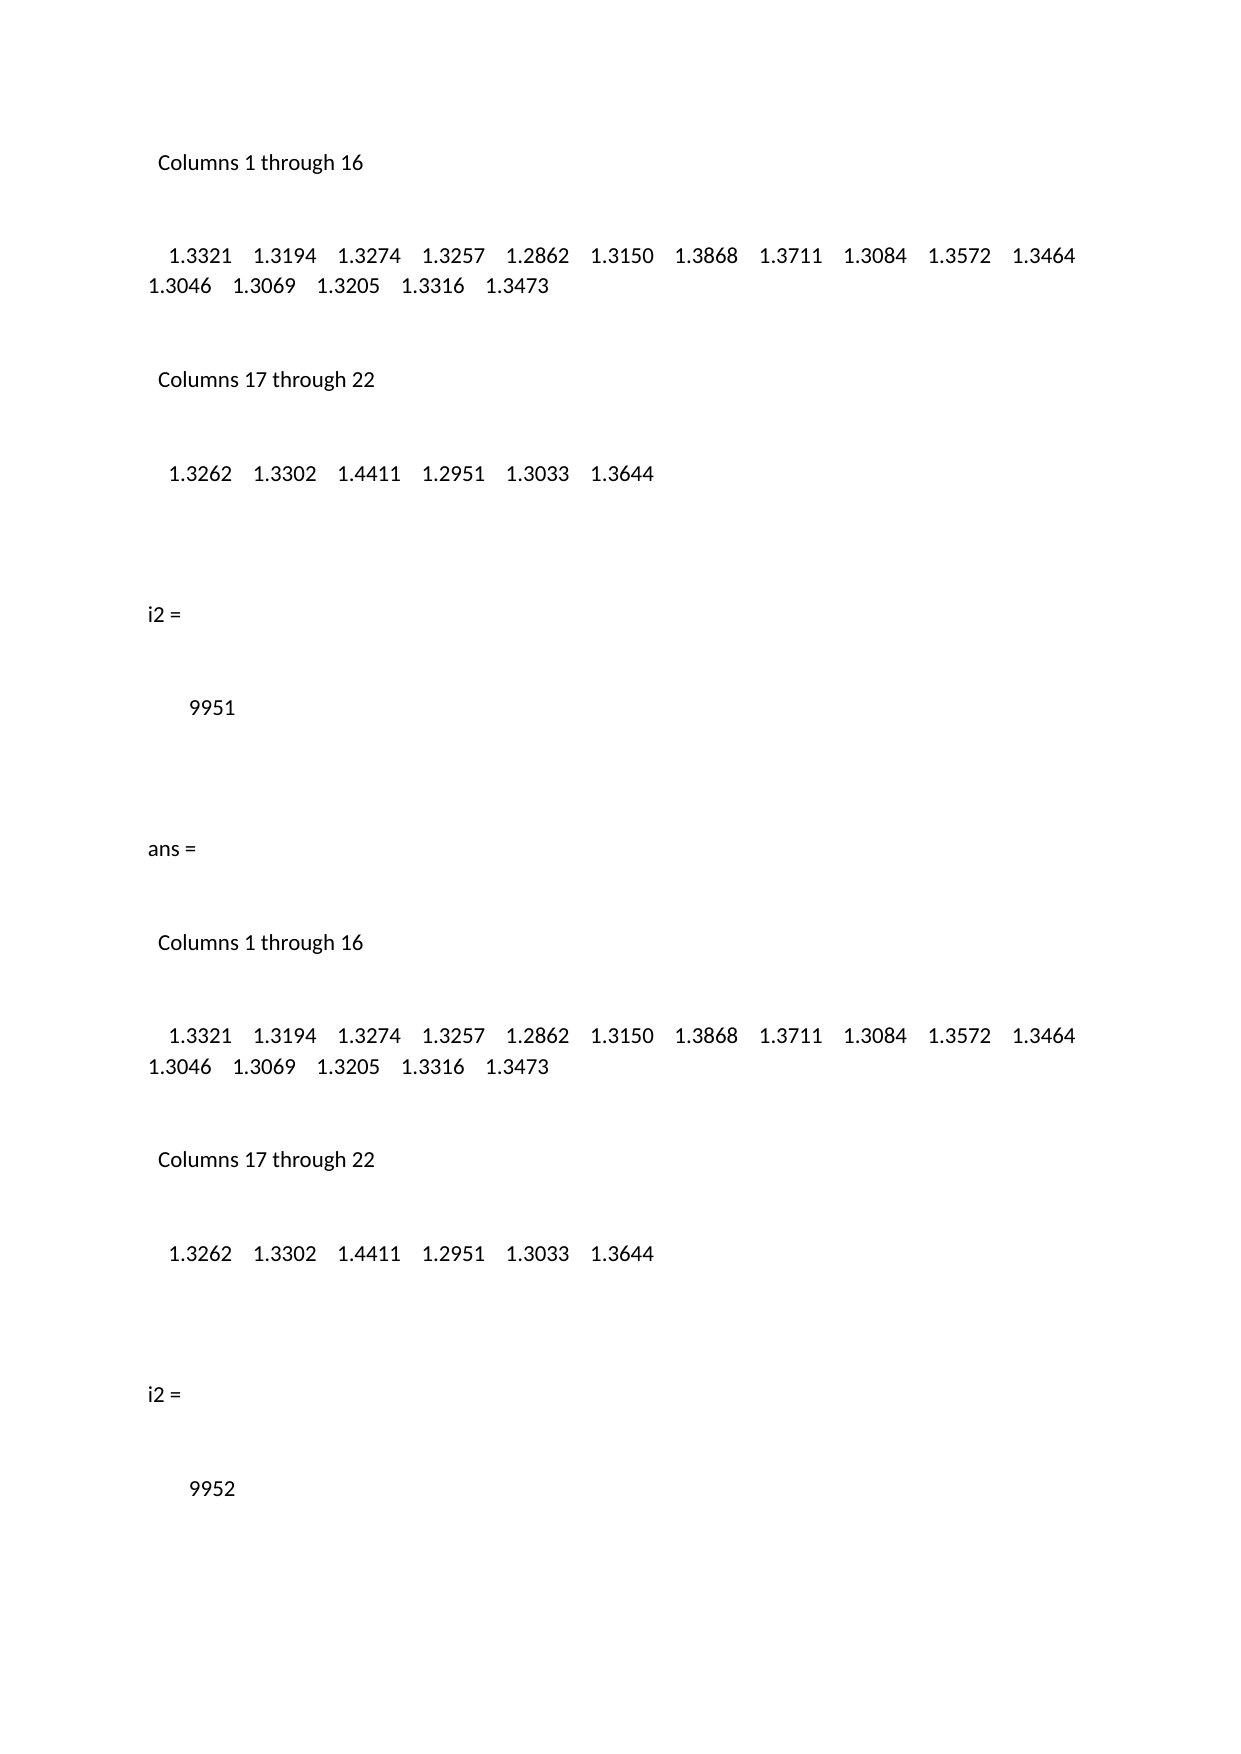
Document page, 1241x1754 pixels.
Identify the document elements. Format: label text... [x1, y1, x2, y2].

text Columns 1 through 16 [148, 148, 1093, 176]
text 9952 [148, 1474, 1093, 1502]
text 1.3262 1.3302 1.4411 1.2951 1.3033 1.3644 [148, 459, 1093, 487]
text 9951 [148, 693, 1093, 721]
text Columns 17 through 22 [148, 1146, 1093, 1173]
text 1.3262 1.3302 1.4411 1.2951 1.3033 1.3644 [148, 1239, 1093, 1267]
text Columns 1 through 16 [148, 928, 1093, 956]
text i2 = [148, 600, 1093, 628]
text 1.3321 1.3194 1.3274 1.3257 1.2862 1.3150 1.3868 1.3711 1.3084 1.3572 1.3464 1.3046 1.3069 1.3205 1.3316 1.3473 [148, 241, 1093, 299]
text i2 = [148, 1380, 1093, 1408]
text Columns 17 through 22 [148, 365, 1093, 393]
text 1.3321 1.3194 1.3274 1.3257 1.2862 1.3150 1.3868 1.3711 1.3084 1.3572 1.3464 1.3046 1.3069 1.3205 1.3316 1.3473 [148, 1022, 1093, 1080]
text ans = [148, 834, 1093, 862]
